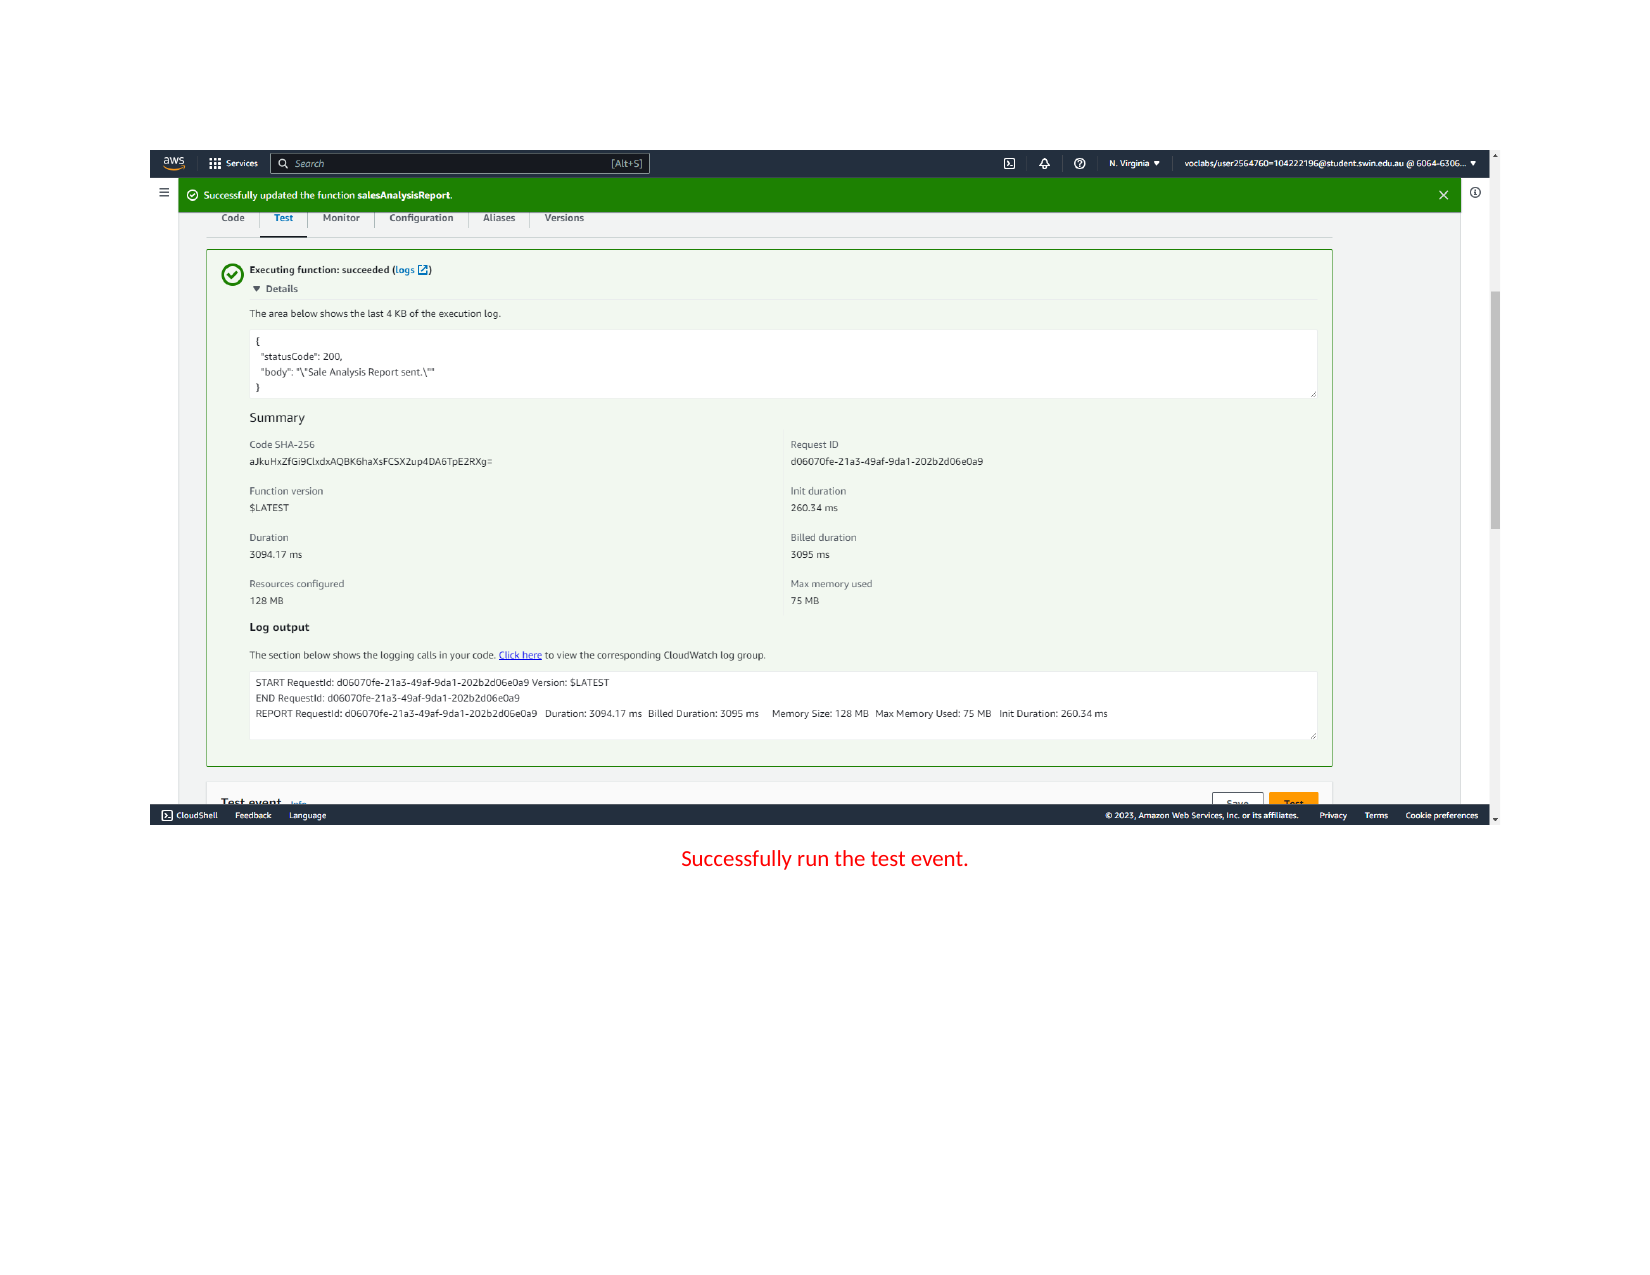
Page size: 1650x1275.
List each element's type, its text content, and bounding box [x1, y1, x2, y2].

text Successfully run the test event. [150, 844, 1500, 872]
picture [150, 150, 1500, 825]
